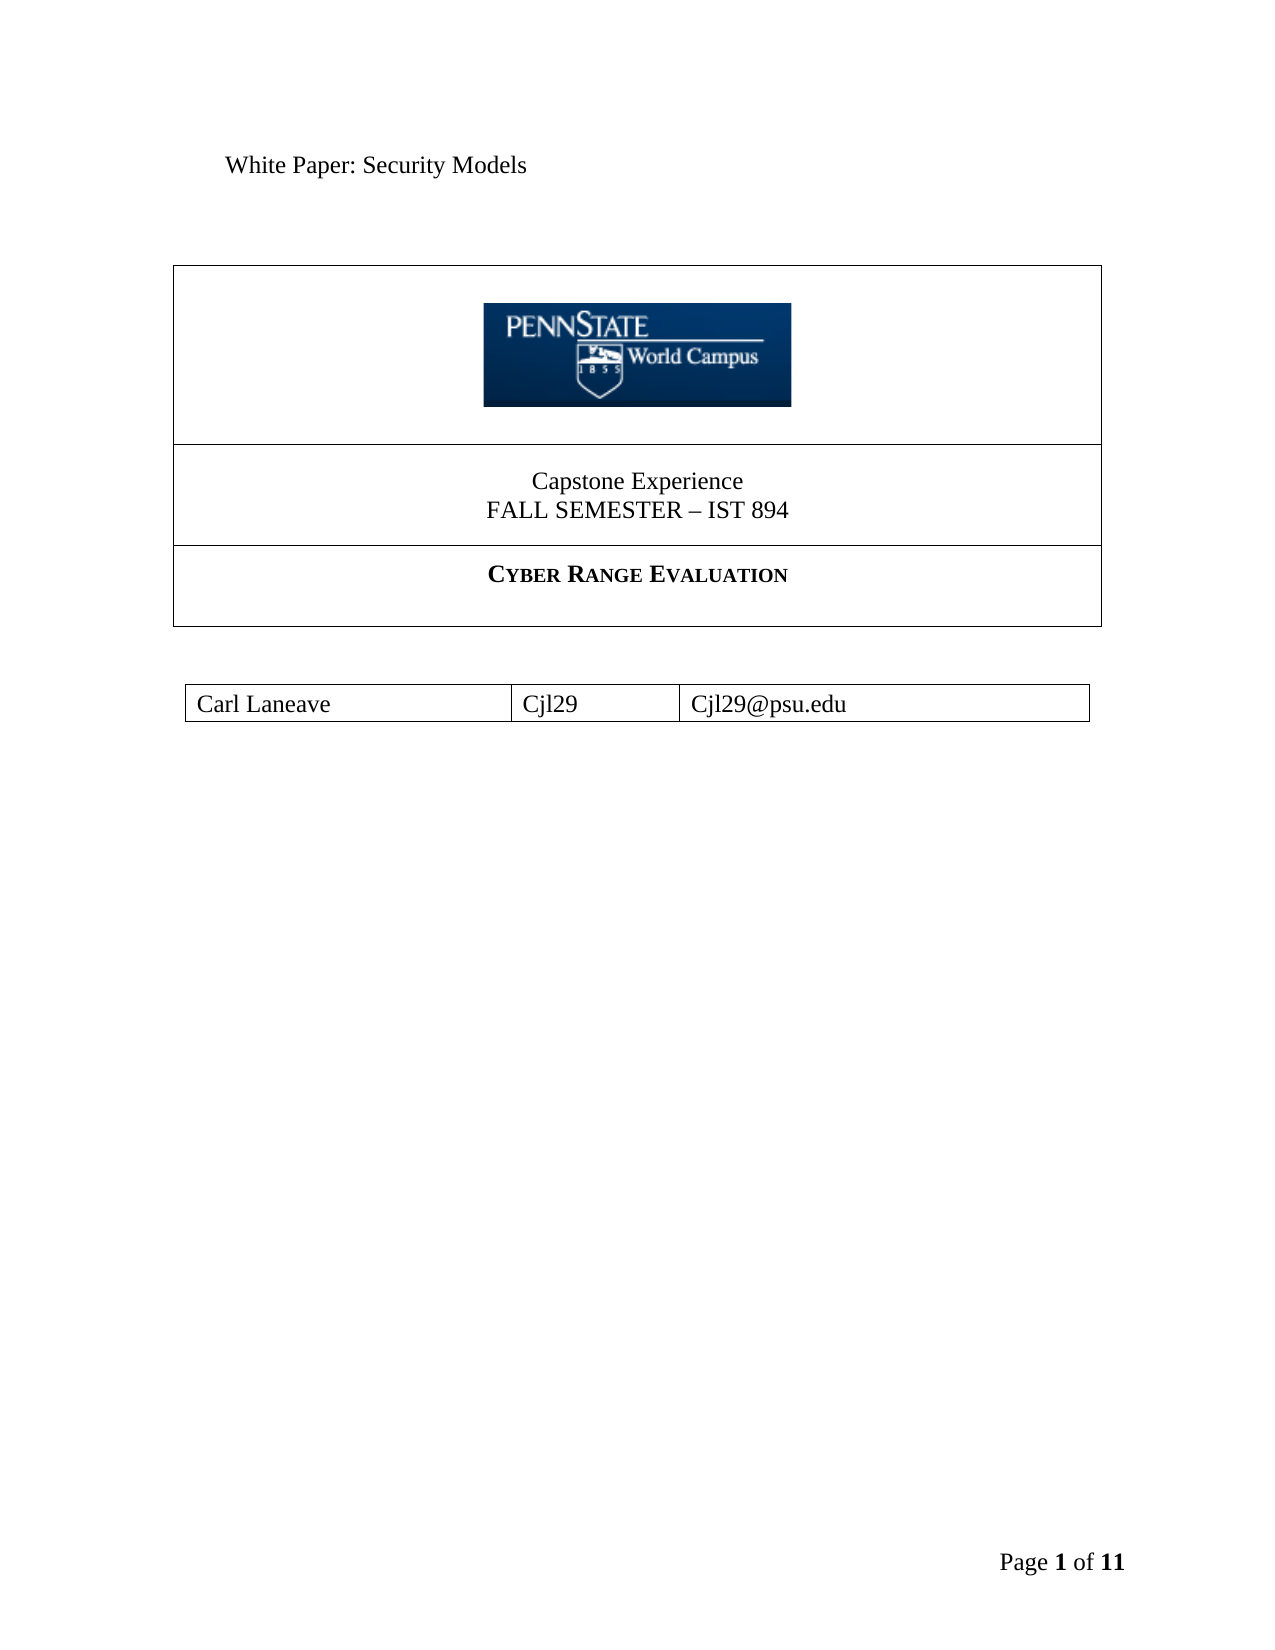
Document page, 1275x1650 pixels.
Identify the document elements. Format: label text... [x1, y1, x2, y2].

table_cell Cyber Range Evaluation [174, 546, 1101, 626]
table_header Cjl29@psu.edu [680, 685, 1089, 721]
table_header [174, 266, 1101, 444]
picture [483, 303, 792, 407]
table_header Carl Laneave [186, 685, 511, 721]
table_cell Capstone Experience FALL SEMESTER – IST 894 [174, 445, 1101, 545]
table_header Cjl29 [512, 685, 679, 721]
